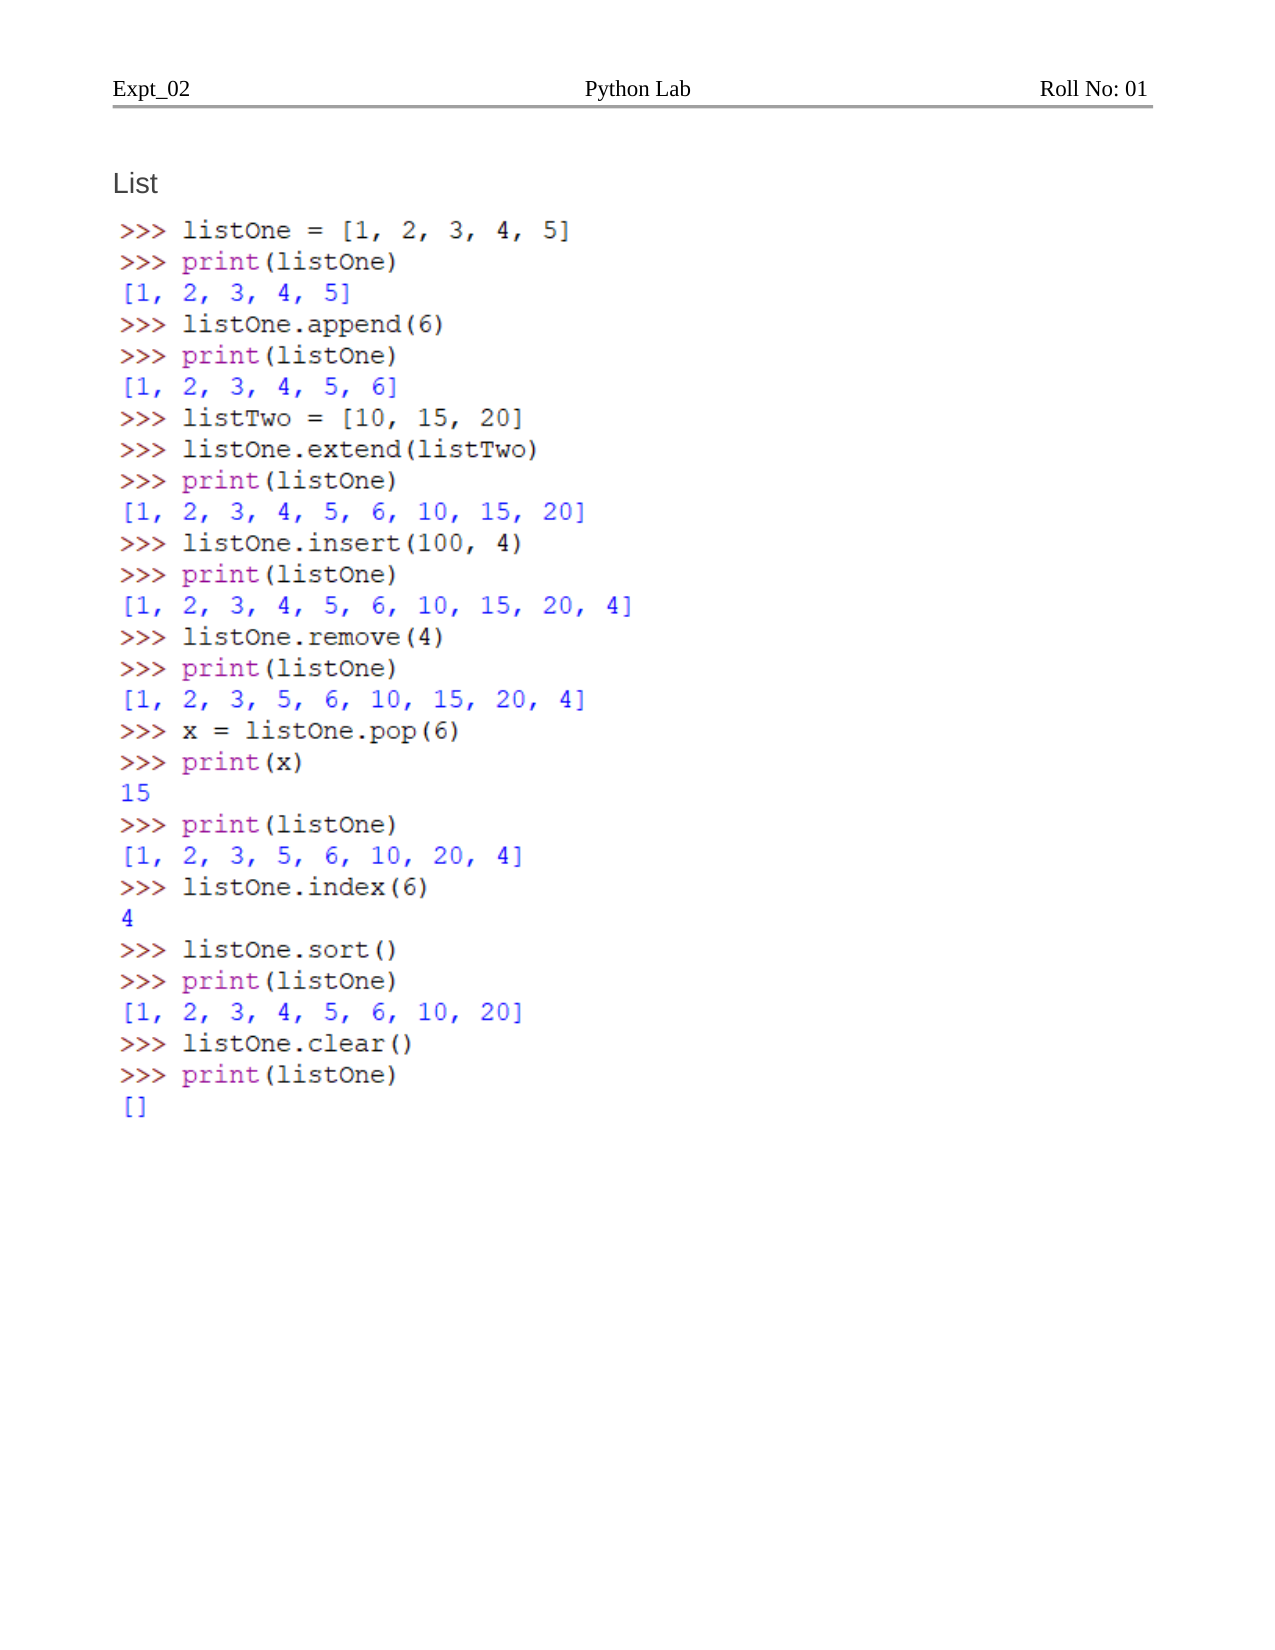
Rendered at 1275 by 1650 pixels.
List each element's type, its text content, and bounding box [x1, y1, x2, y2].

picture [112, 212, 641, 1122]
subtitle List [112, 166, 1153, 199]
